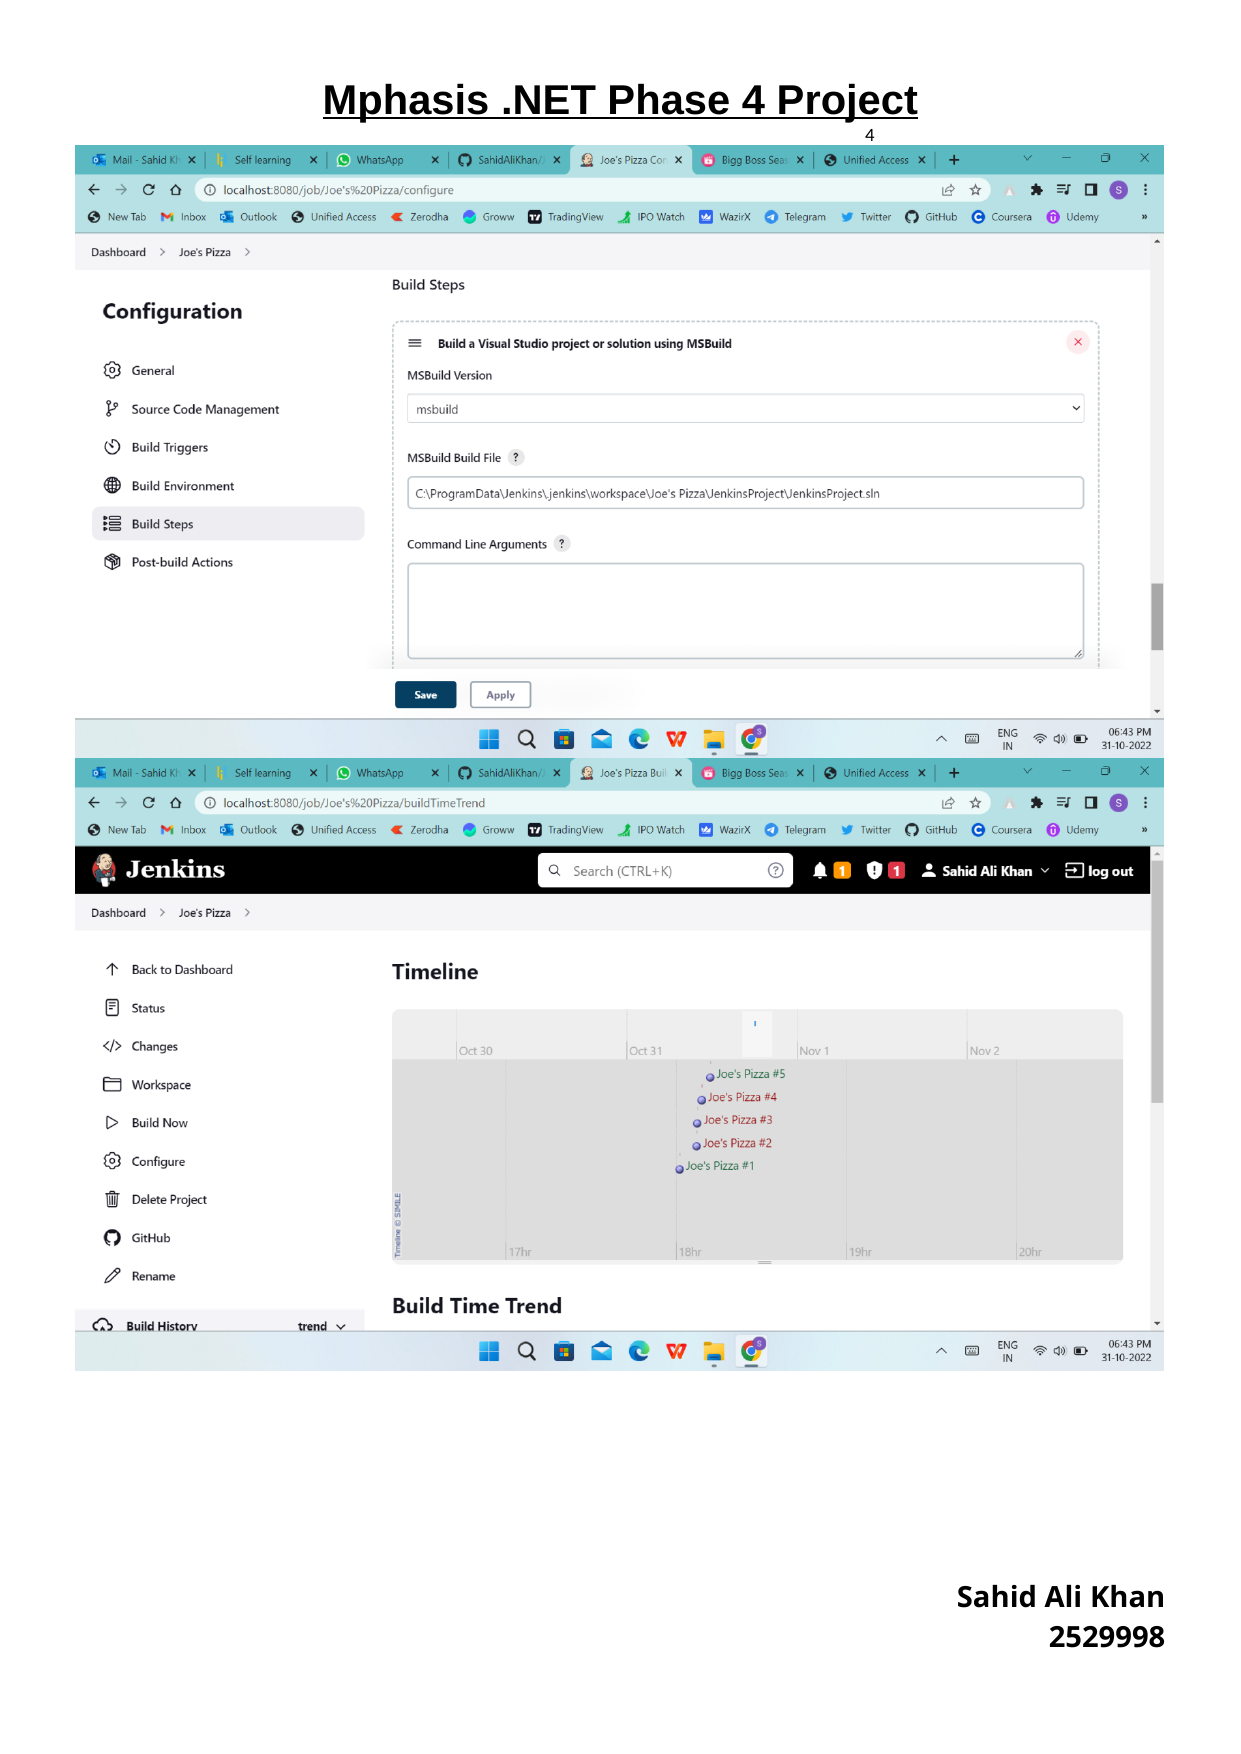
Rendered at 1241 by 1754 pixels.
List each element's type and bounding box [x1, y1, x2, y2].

picture [75, 145, 1164, 1371]
